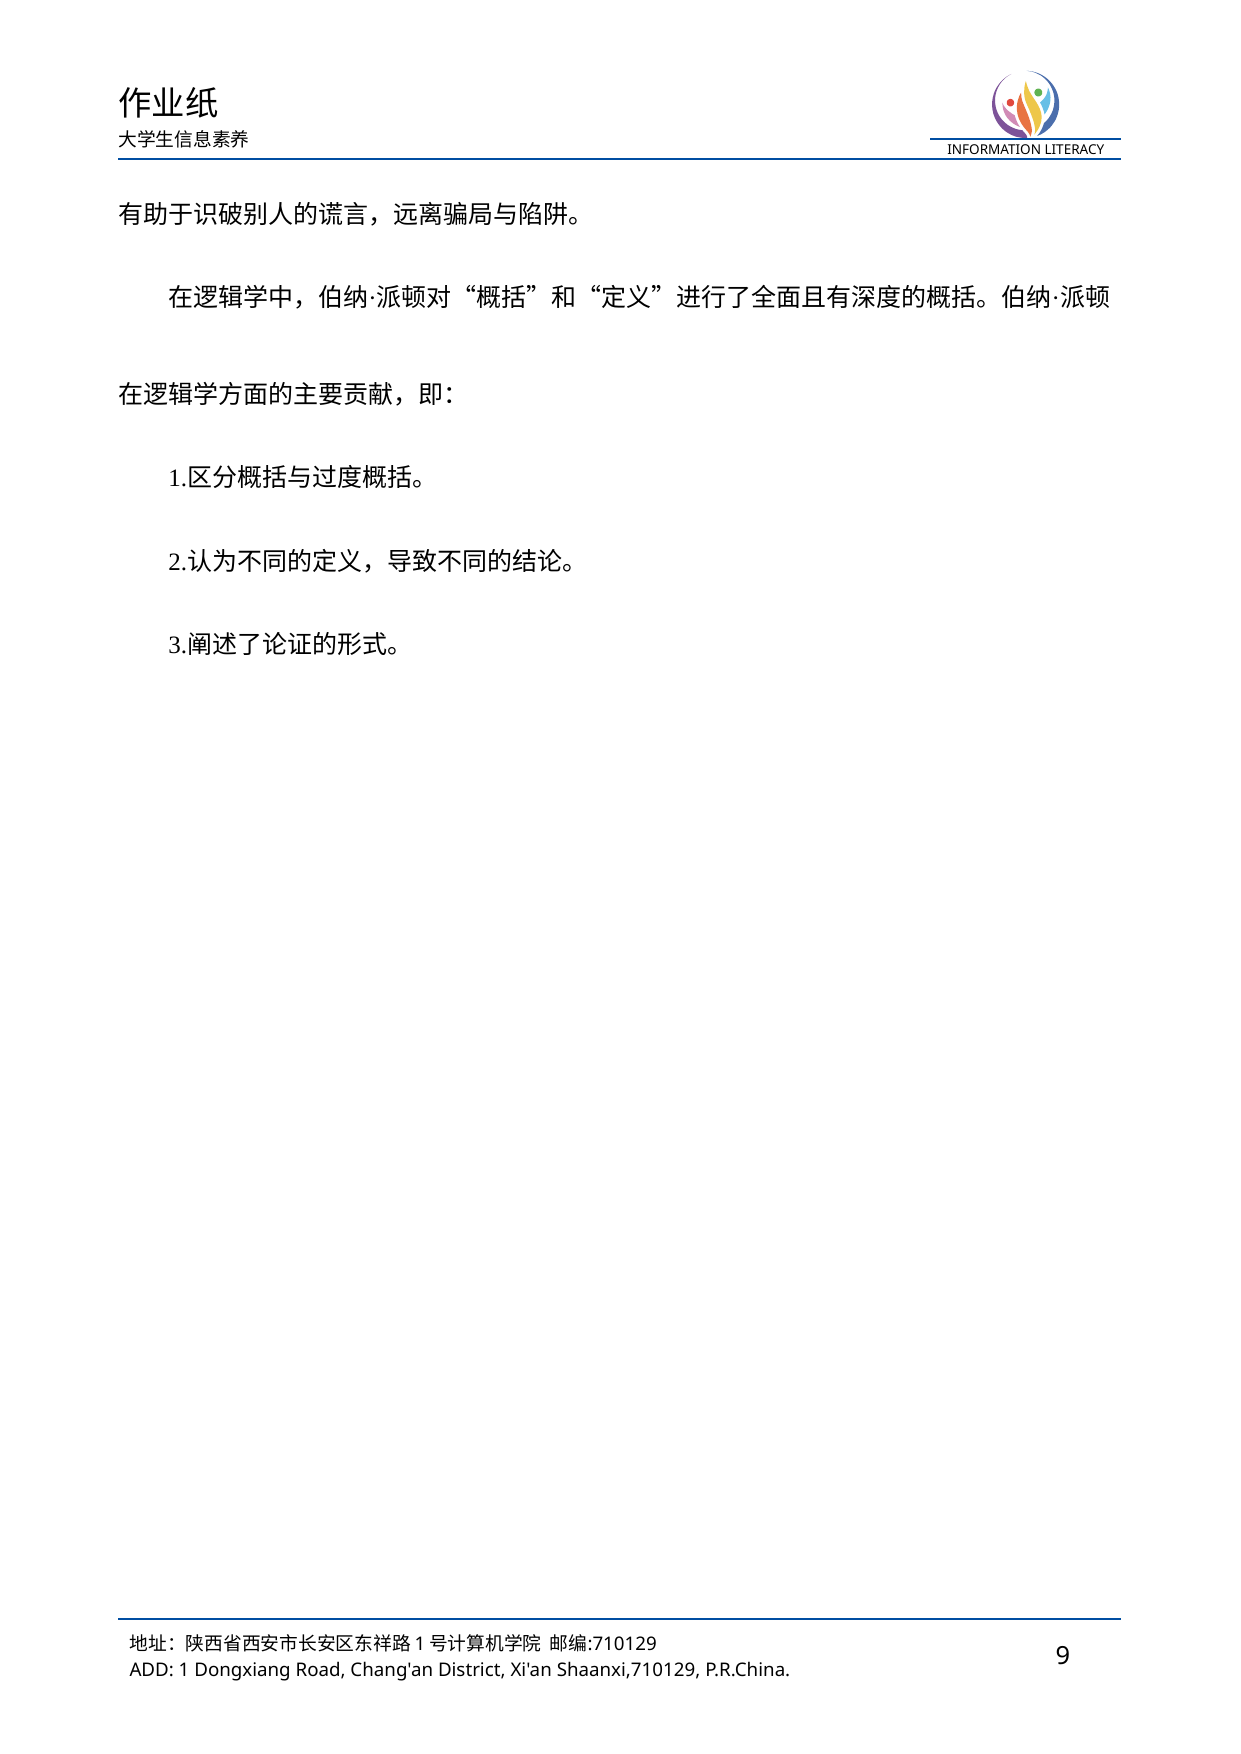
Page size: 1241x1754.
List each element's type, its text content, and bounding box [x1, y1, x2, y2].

text 3.阐述了论证的形式。 [118, 610, 1122, 675]
text 在逻辑学中，伯纳·派顿对“概括”和“定义”进行了全面且有深度的概括。伯纳·派顿在逻辑学方面的主要贡献，即： [118, 263, 1122, 425]
text 2.认为不同的定义，导致不同的结论。 [118, 527, 1122, 592]
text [118, 180, 1122, 245]
text 1.区分概括与过度概括。 [118, 443, 1122, 508]
